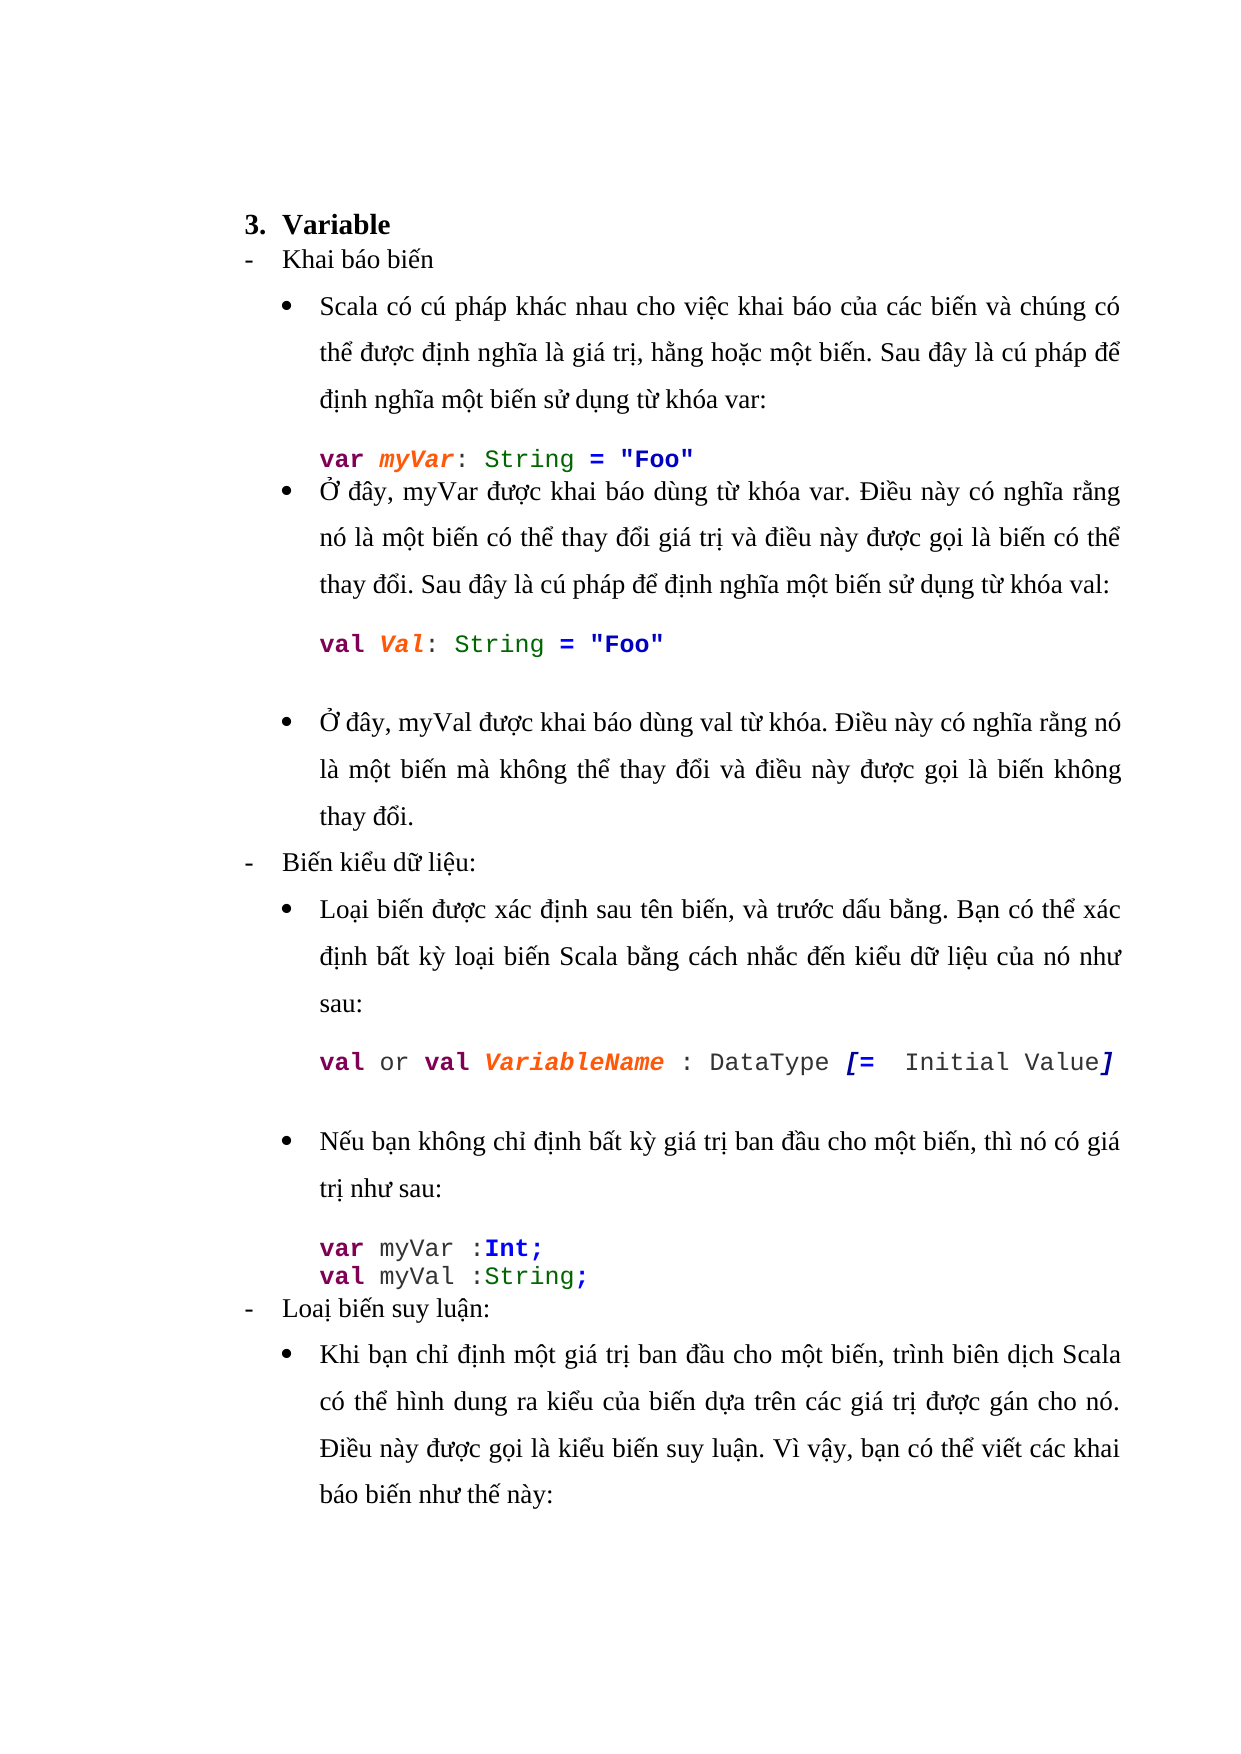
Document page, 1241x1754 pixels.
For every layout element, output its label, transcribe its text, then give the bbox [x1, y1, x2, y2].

list Khai báo biến [244, 243, 1122, 274]
list Biến kiểu dữ liệu: [244, 847, 1122, 878]
text val Val: String = "Foo" [319, 631, 1122, 660]
subtitle Variable [244, 207, 1122, 240]
list Loại biến được xác định sau tên biến, và trước dấu bằng. Bạn có thể xác định bất kỳ loại biến Scala bằng cách nhắc đến kiểu dữ liệu của nó như sau: [282, 893, 1122, 1018]
list Scala có cú pháp khác nhau cho việc khai báo của các biến và chúng có thể được định nghĩa là giá trị, hằng hoặc một biến. Sau đây là cú pháp để định nghĩa một biến sử dụng từ khóa var: [282, 289, 1122, 414]
text var myVar :Int; val myVal :String; [319, 1235, 1122, 1292]
text var myVar: String = "Foo" [319, 446, 1122, 475]
list Ở đây, myVar được khai báo dùng từ khóa var. Điều này có nghĩa rằng nó là một biến có thể thay đổi giá trị và điều này được gọi là biến có thể thay đổi. Sau đây là cú pháp để định nghĩa một biến sử dụng từ khóa val: [282, 475, 1122, 599]
list Nếu bạn không chỉ định bất kỳ giá trị ban đầu cho một biến, thì nó có giá trị như sau: [282, 1125, 1122, 1203]
list Ở đây, myVal được khai báo dùng val từ khóa. Điều này có nghĩa rằng nó là một biến mà không thể thay đổi và điều này được gọi là biến không thay đổi. [282, 706, 1122, 831]
text val or val VariableName : DataType [= Initial Value] [319, 1050, 1122, 1078]
list Loaị biến suy luận: [244, 1292, 1122, 1323]
list Khi bạn chỉ định một giá trị ban đầu cho một biến, trình biên dịch Scala có thể hình dung ra kiểu của biến dựa trên các giá trị được gán cho nó. Điều này được gọi là kiểu biến suy luận. Vì vậy, bạn có thể viết các khai báo biến như thế này: [282, 1338, 1122, 1510]
